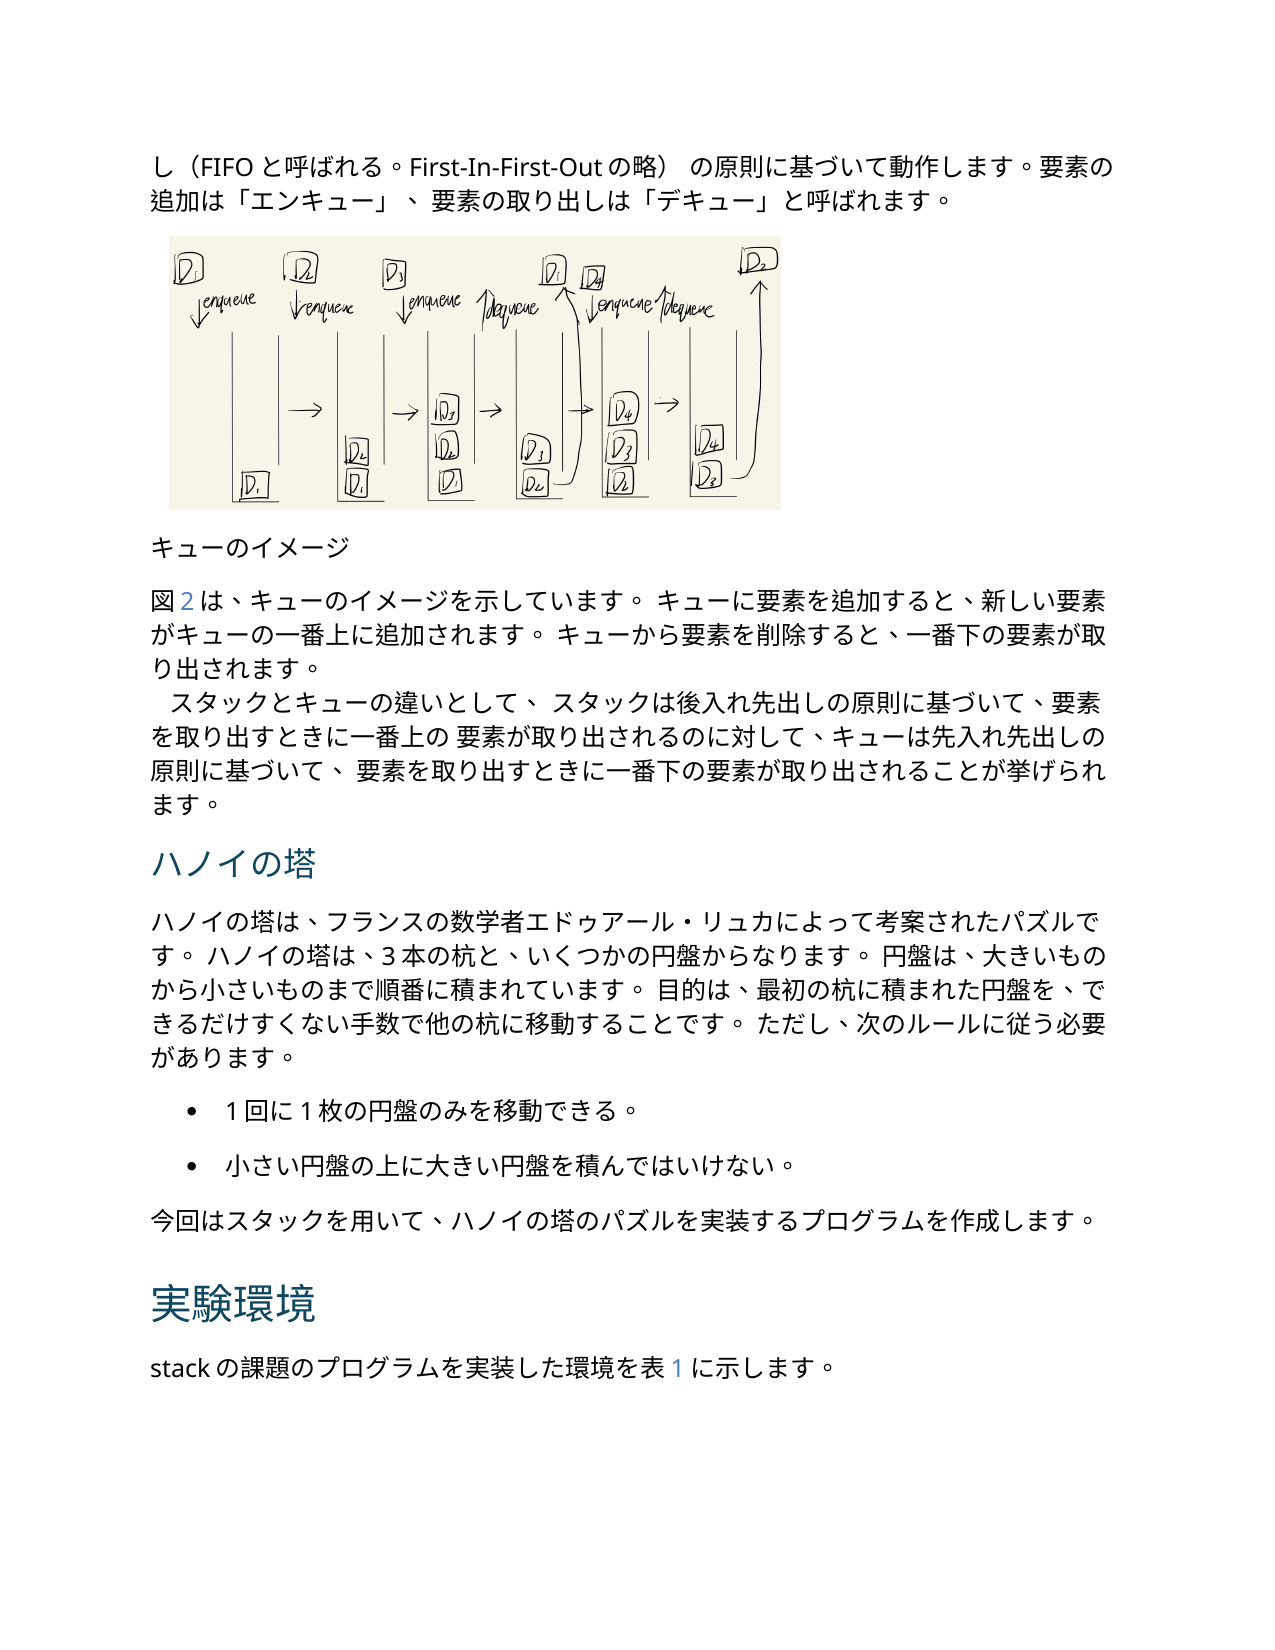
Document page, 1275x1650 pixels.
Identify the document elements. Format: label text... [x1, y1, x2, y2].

text ハノイの塔は、フランスの数学者エドゥアール・リュカによって考案されたパズルです。 ハノイの塔は、3本の杭と、いくつかの円盤からなります。 円盤は、大きいものから小さいものまで順番に積まれています。 目的は、最初の杭に積まれた円盤を、できるだけすくない手数で他の杭に移動することです。 ただし、次のルールに従う必要があります。 [150, 905, 1125, 1075]
text stackの課題のプログラムを実装した環境を表1に示します。 [150, 1351, 1125, 1385]
text 図2は、キューのイメージを示しています。 キューに要素を追加すると、新しい要素がキューの一番上に追加されます。 キューから要素を削除すると、一番下の要素が取り出されます。 スタックとキューの違いとして、 スタックは後入れ先出しの原則に基づいて、要素を取り出すときに一番上の 要素が取り出されるのに対して、キューは先入れ先出しの原則に基づいて、 要素を取り出すときに一番下の要素が取り出されることが挙げられます。 [150, 583, 1125, 822]
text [150, 150, 1125, 218]
text 今回はスタックを用いて、ハノイの塔のパズルを実装するプログラムを作成します。 [150, 1204, 1125, 1238]
list 小さい円盤の上に大きい円盤を積んではいけない。 [187, 1149, 1125, 1183]
subtitle 実験環境 [150, 1275, 1125, 1332]
list 1回に1枚の円盤のみを移動できる。 [187, 1094, 1125, 1128]
subtitle ハノイの塔 [150, 841, 1125, 886]
picture [168, 236, 782, 510]
text キューのイメージ [150, 531, 1125, 565]
